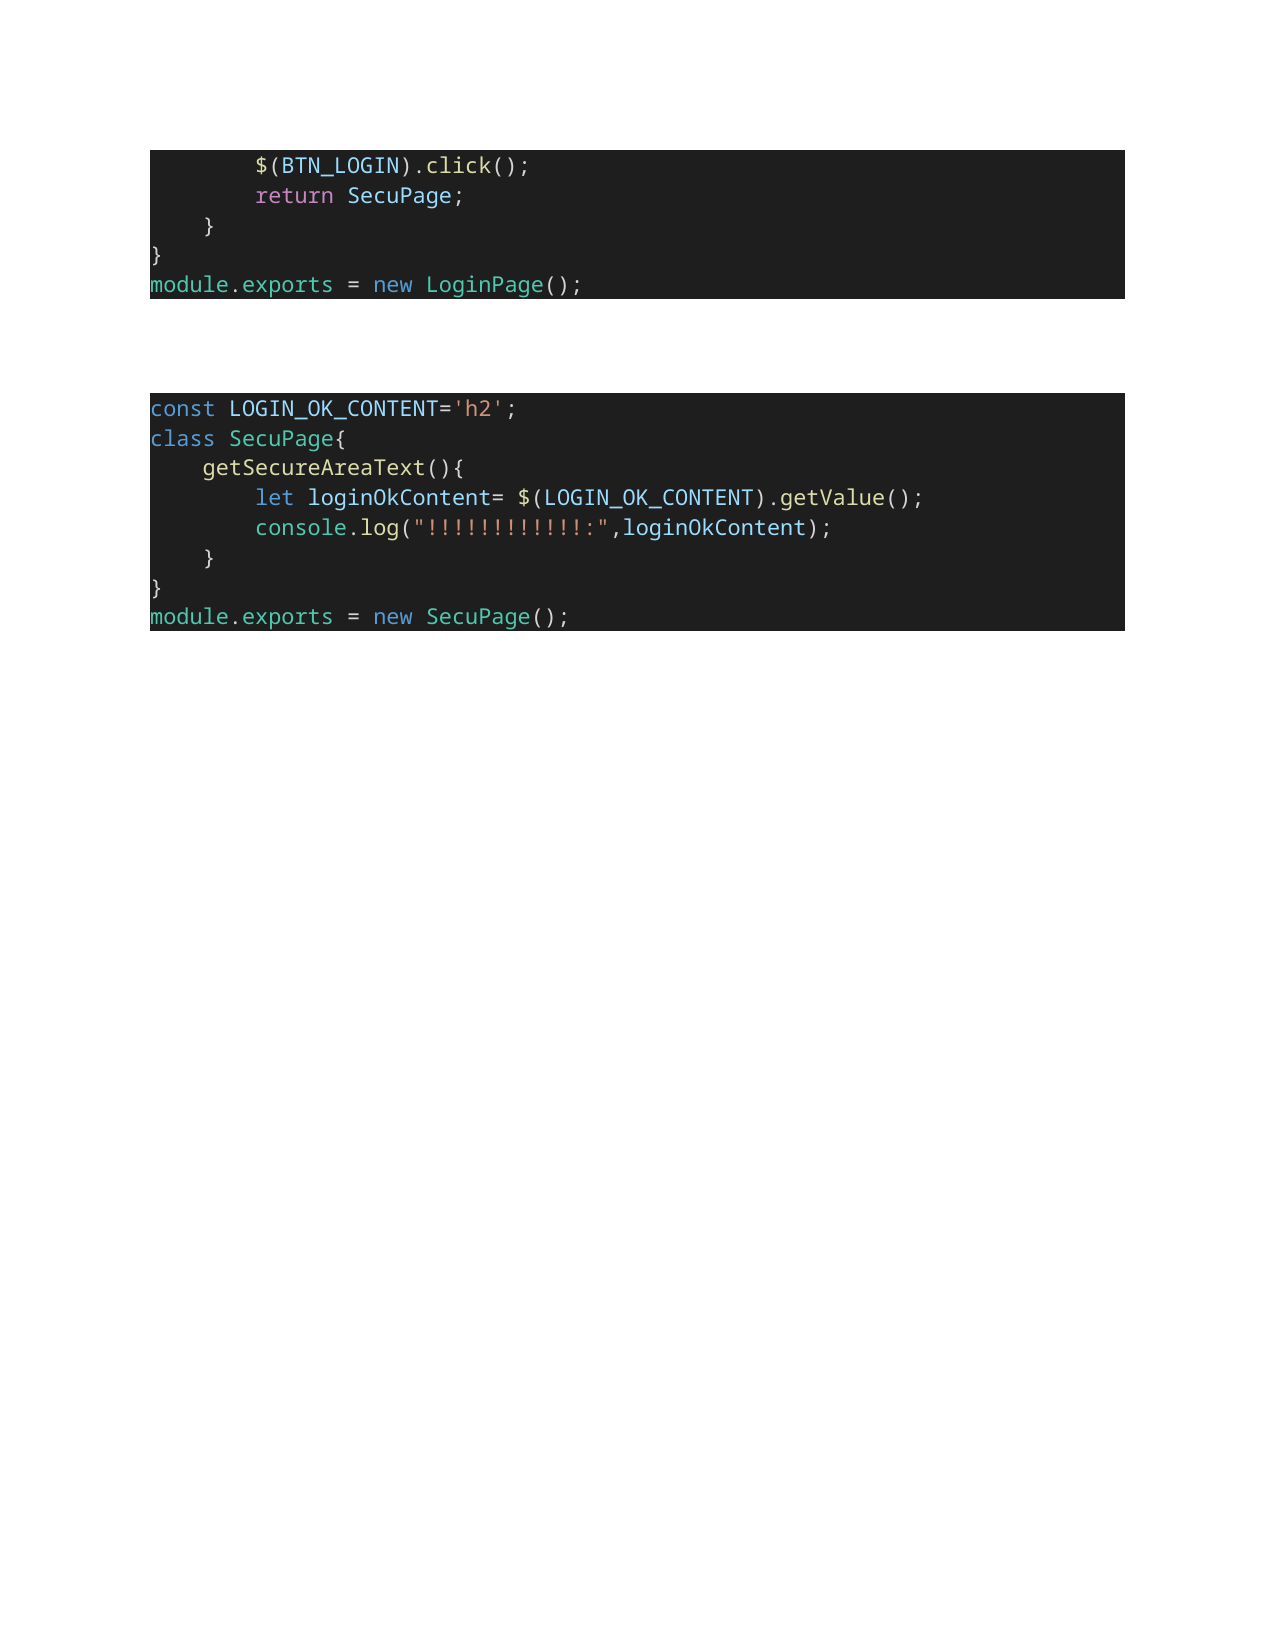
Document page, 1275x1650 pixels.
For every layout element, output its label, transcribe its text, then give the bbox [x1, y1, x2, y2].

text $(BTN_LOGIN).click(); [150, 150, 1125, 180]
text return SecuPage; [150, 180, 1125, 209]
text let loginOkContent= $(LOGIN_OK_CONTENT).getValue(); [150, 482, 1125, 512]
text } [150, 239, 1125, 269]
text module.exports = new SecuPage(); [150, 601, 1125, 631]
text } [150, 571, 1125, 601]
text } [150, 209, 1125, 239]
text getSecureAreaText(){ [150, 452, 1125, 482]
text module.exports = new LoginPage(); [150, 269, 1125, 299]
text class SecuPage{ [150, 422, 1125, 452]
text console.log("!!!!!!!!!!!!:",loginOkContent); [150, 512, 1125, 542]
text } [150, 542, 1125, 571]
text const LOGIN_OK_CONTENT='h2'; [150, 393, 1125, 422]
